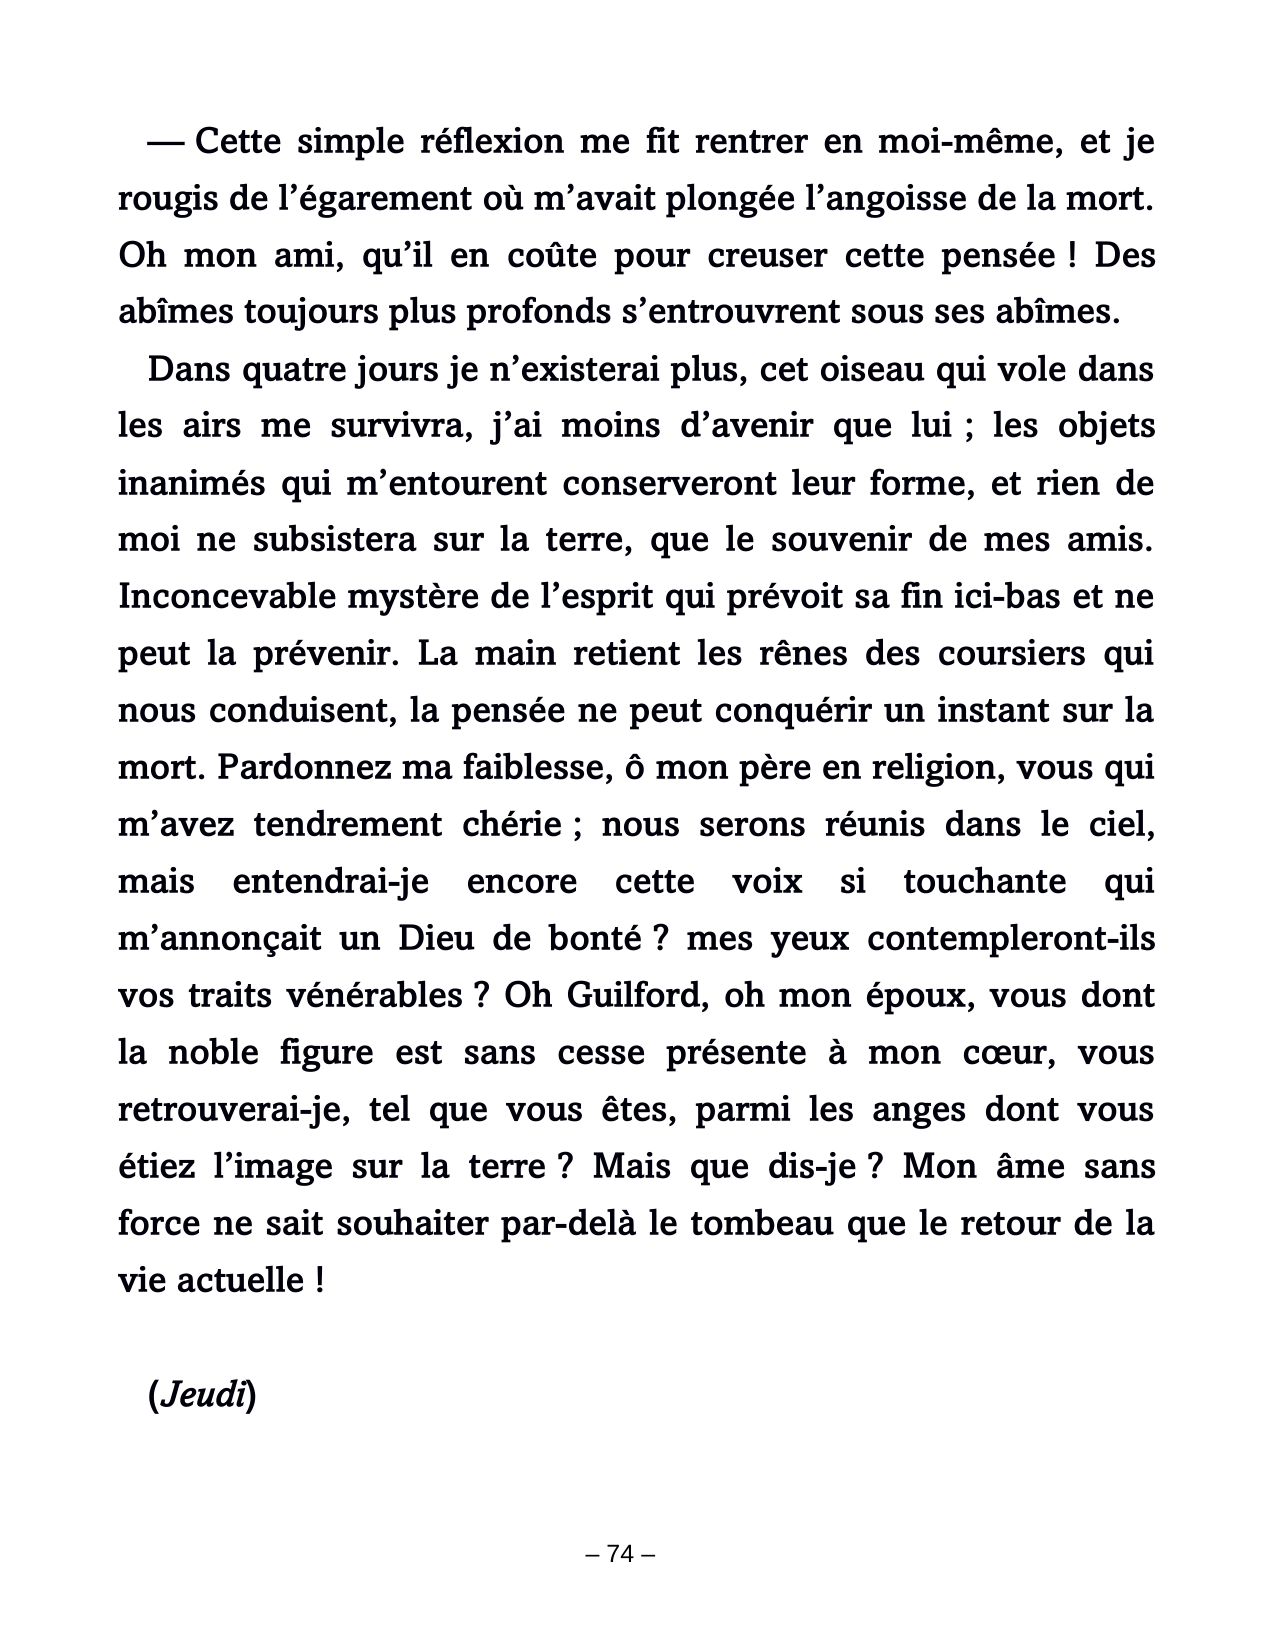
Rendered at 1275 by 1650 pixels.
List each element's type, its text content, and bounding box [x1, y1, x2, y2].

text — Cette simple réflexion me fit rentrer en moi-même, et je rougis de l’égarement où m’avait plongée l’angoisse de la mort. Oh mon ami, qu’il en coûte pour creuser cette pensée ! Des abîmes toujours plus profonds s’entrouvrent sous ses abîmes. [118, 118, 1157, 333]
text Dans quatre jours je n’existerai plus, cet oiseau qui vole dans les airs me survivra, j’ai moins d’avenir que lui ; les objets inanimés qui m’entourent conserveront leur forme, et rien de moi ne subsistera sur la terre, que le souvenir de mes amis. Inconcevable mystère de l’esprit qui prévoit sa fin ici-bas et ne peut la prévenir. La main retient les rênes des coursiers qui nous conduisent, la pensée ne peut conquérir un instant sur la mort. Pardonnez ma faiblesse, ô mon père en religion, vous qui m’avez tendrement chérie ; nous serons réunis dans le ciel, mais entendrai-je encore cette voix si touchante qui m’annonçait un Dieu de bonté ? mes yeux contempleront-ils vos traits vénérables ? Oh Guilford, oh mon époux, vous dont la noble figure est sans cesse présente à mon cœur, vous retrouverai-je, tel que vous êtes, parmi les anges dont vous étiez l’image sur la terre ? Mais que dis-je ? Mon âme sans force ne sait souhaiter par-delà le tombeau que le retour de la vie actuelle ! [118, 346, 1157, 1302]
text (Jeudi) [118, 1372, 1157, 1416]
